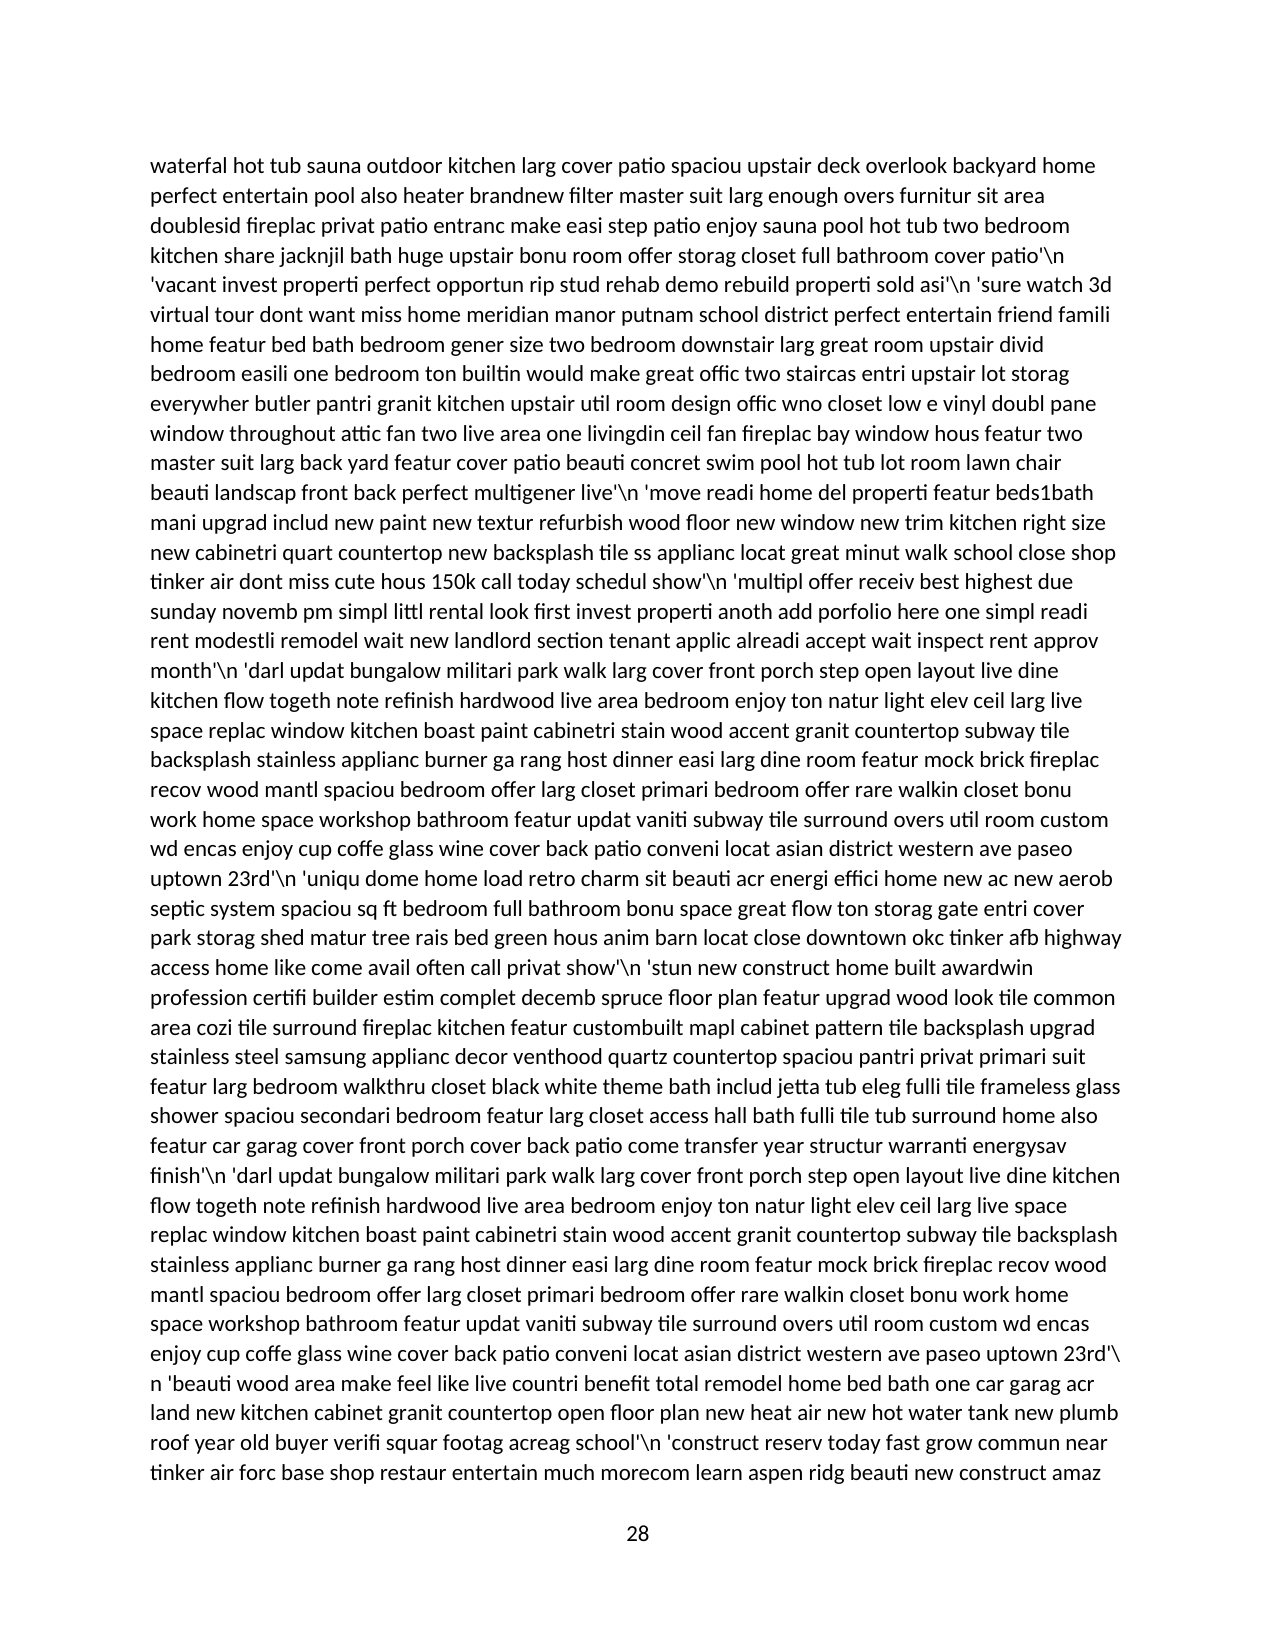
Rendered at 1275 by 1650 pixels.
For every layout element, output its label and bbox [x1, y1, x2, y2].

text [150, 150, 1125, 1486]
